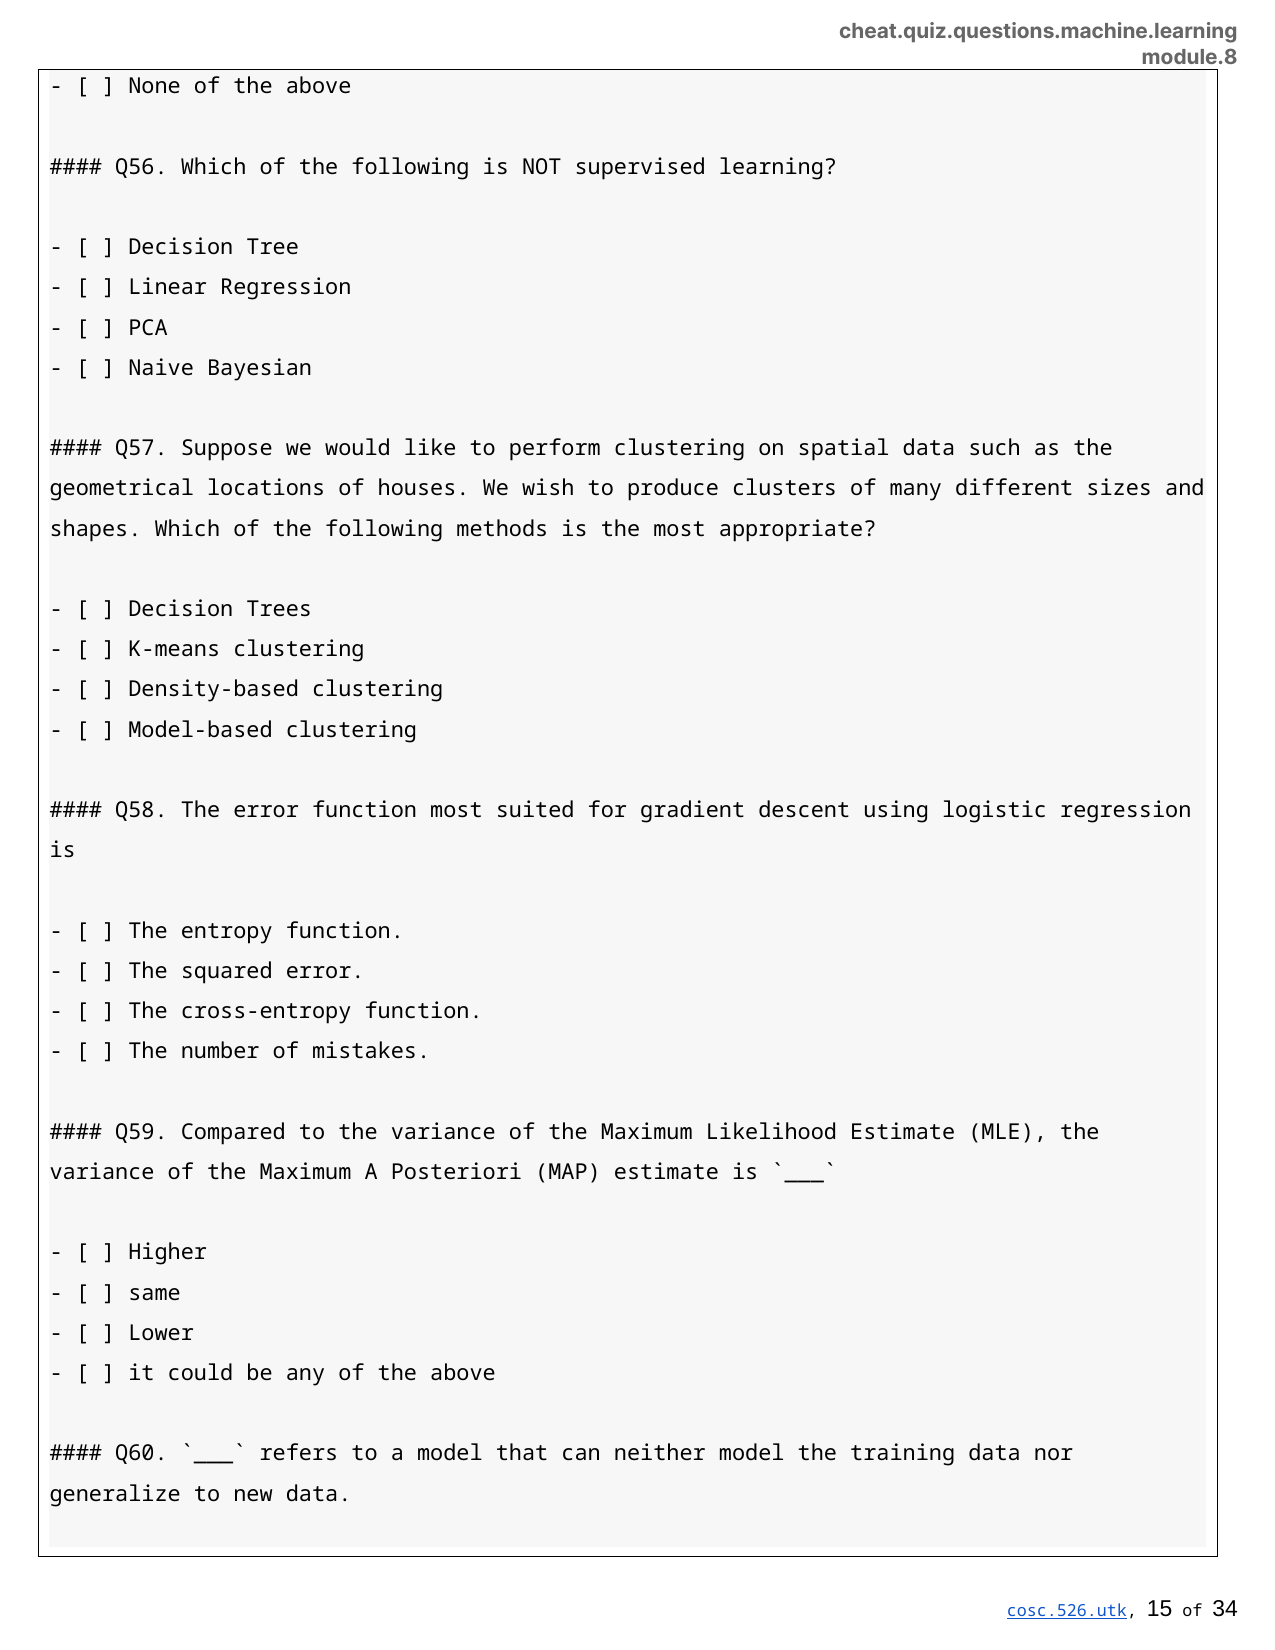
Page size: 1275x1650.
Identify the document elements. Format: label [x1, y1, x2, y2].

table_cell [39, 70, 1217, 1556]
